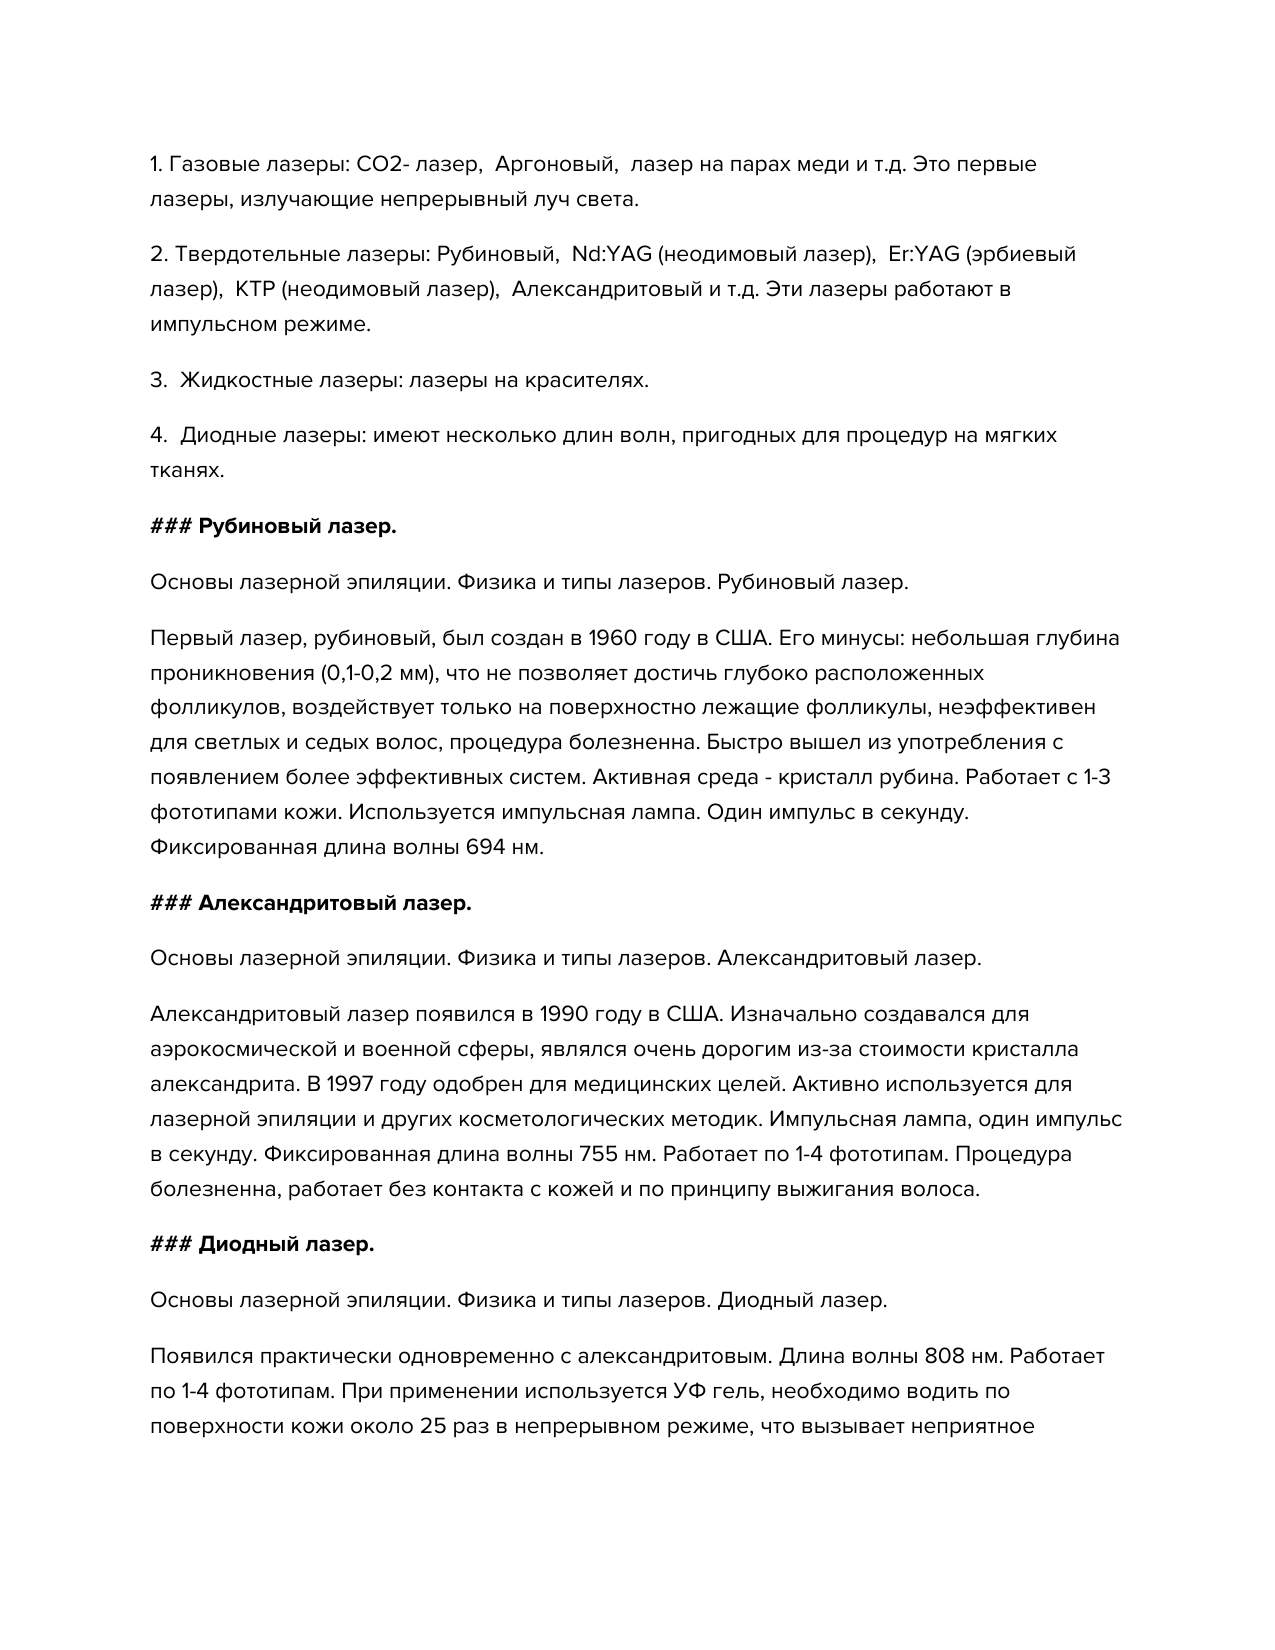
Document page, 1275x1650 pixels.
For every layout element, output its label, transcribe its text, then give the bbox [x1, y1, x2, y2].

text ### Александритовый лазер. [150, 889, 1125, 917]
text 4. Диодные лазеры: имеют несколько длин волн, пригодных для процедур на мягких тканях. [150, 422, 1125, 485]
text ### Рубиновый лазер. [150, 512, 1125, 540]
text Основы лазерной эпиляции. Физика и типы лазеров. Диодный лазер. [150, 1286, 1125, 1314]
text 2. Твердотельные лазеры: Рубиновый, Nd:YAG (неодимовый лазер), Er:YAG (эрбиевый лазер), KTP (неодимовый лазер), Александритовый и т.д. Эти лазеры работают в импульсном режиме. [150, 241, 1125, 338]
text 1. Газовые лазеры: СО2- лазер, Аргоновый, лазер на парах меди и т.д. Это первые лазеры, излучающие непрерывный луч света. [150, 150, 1125, 213]
text Первый лазер, рубиновый, был создан в 1960 году в США. Его минусы: небольшая глубина проникновения (0,1-0,2 мм), что не позволяет достичь глубоко расположенных фолликулов, воздействует только на поверхностно лежащие фолликулы, неэффективен для светлых и седых волос, процедура болезненна. Быстро вышел из употребления с появлением более эффективных систем. Активная среда - кристалл рубина. Работает с 1-3 фототипами кожи. Используется импульсная лампа. Один импульс в секунду. Фиксированная длина волны 694 нм. [150, 624, 1125, 861]
text ### Диодный лазер. [150, 1231, 1125, 1259]
text Основы лазерной эпиляции. Физика и типы лазеров. Александритовый лазер. [150, 945, 1125, 973]
text 3. Жидкостные лазеры: лазеры на красителях. [150, 366, 1125, 394]
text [150, 1342, 1125, 1440]
text Основы лазерной эпиляции. Физика и типы лазеров. Рубиновый лазер. [150, 568, 1125, 596]
text Александритовый лазер появился в 1990 году в США. Изначально создавался для аэрокосмической и военной сферы, являлся очень дорогим из-за стоимости кристалла александрита. В 1997 году одобрен для медицинских целей. Активно используется для лазерной эпиляции и других косметологических методик. Импульсная лампа, один импульс в секунду. Фиксированная длина волны 755 нм. Работает по 1-4 фототипам. Процедура болезненна, работает без контакта с кожей и по принципу выжигания волоса. [150, 1001, 1125, 1203]
